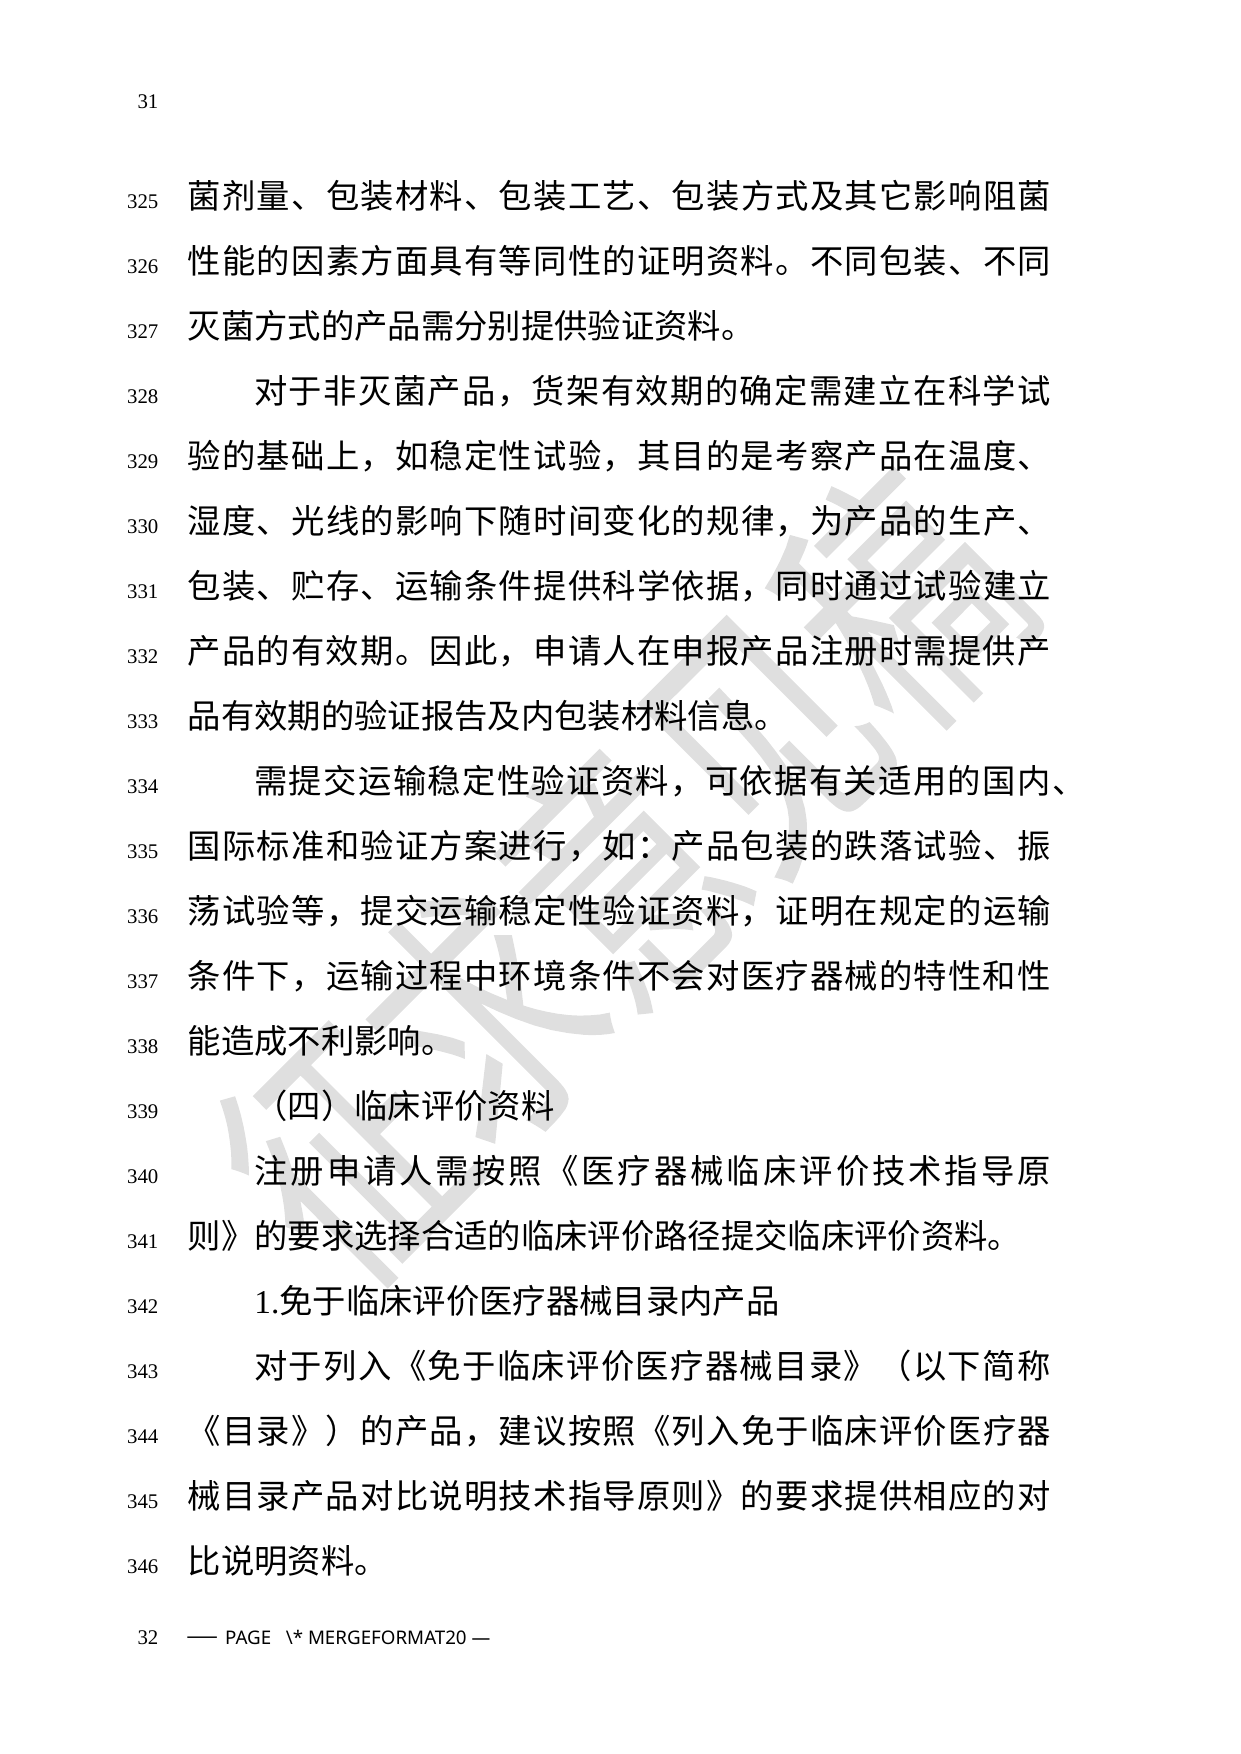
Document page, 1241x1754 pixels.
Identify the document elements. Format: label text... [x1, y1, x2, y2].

text 对于非灭菌产品，货架有效期的确定需建立在科学试验的基础上，如稳定性试验，其目的是考察产品在温度、湿度、光线的影响下随时间变化的规律，为产品的生产、包装、贮存、运输条件提供科学依据，同时通过试验建立产品的有效期。因此，申请人在申报产品注册时需提供产品有效期的验证报告及内包装材料信息。 [187, 357, 1053, 747]
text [187, 162, 1053, 357]
text 1.免于临床评价医疗器械目录内产品 [187, 1267, 1053, 1332]
text 需提交运输稳定性验证资料，可依据有关适用的国内、国际标准和验证方案进行，如：产品包装的跌落试验、振荡试验等，提交运输稳定性验证资料，证明在规定的运输条件下，运输过程中环境条件不会对医疗器械的特性和性能造成不利影响。 [187, 747, 1053, 1072]
text 对于列入《免于临床评价医疗器械目录》（以下简称《目录》）的产品，建议按照《列入免于临床评价医疗器械目录产品对比说明技术指导原则》的要求提供相应的对比说明资料。 [187, 1332, 1053, 1592]
text 注册申请人需按照《医疗器械临床评价技术指导原则》的要求选择合适的临床评价路径提交临床评价资料。 [187, 1137, 1053, 1267]
text （四）临床评价资料 [187, 1072, 1053, 1137]
